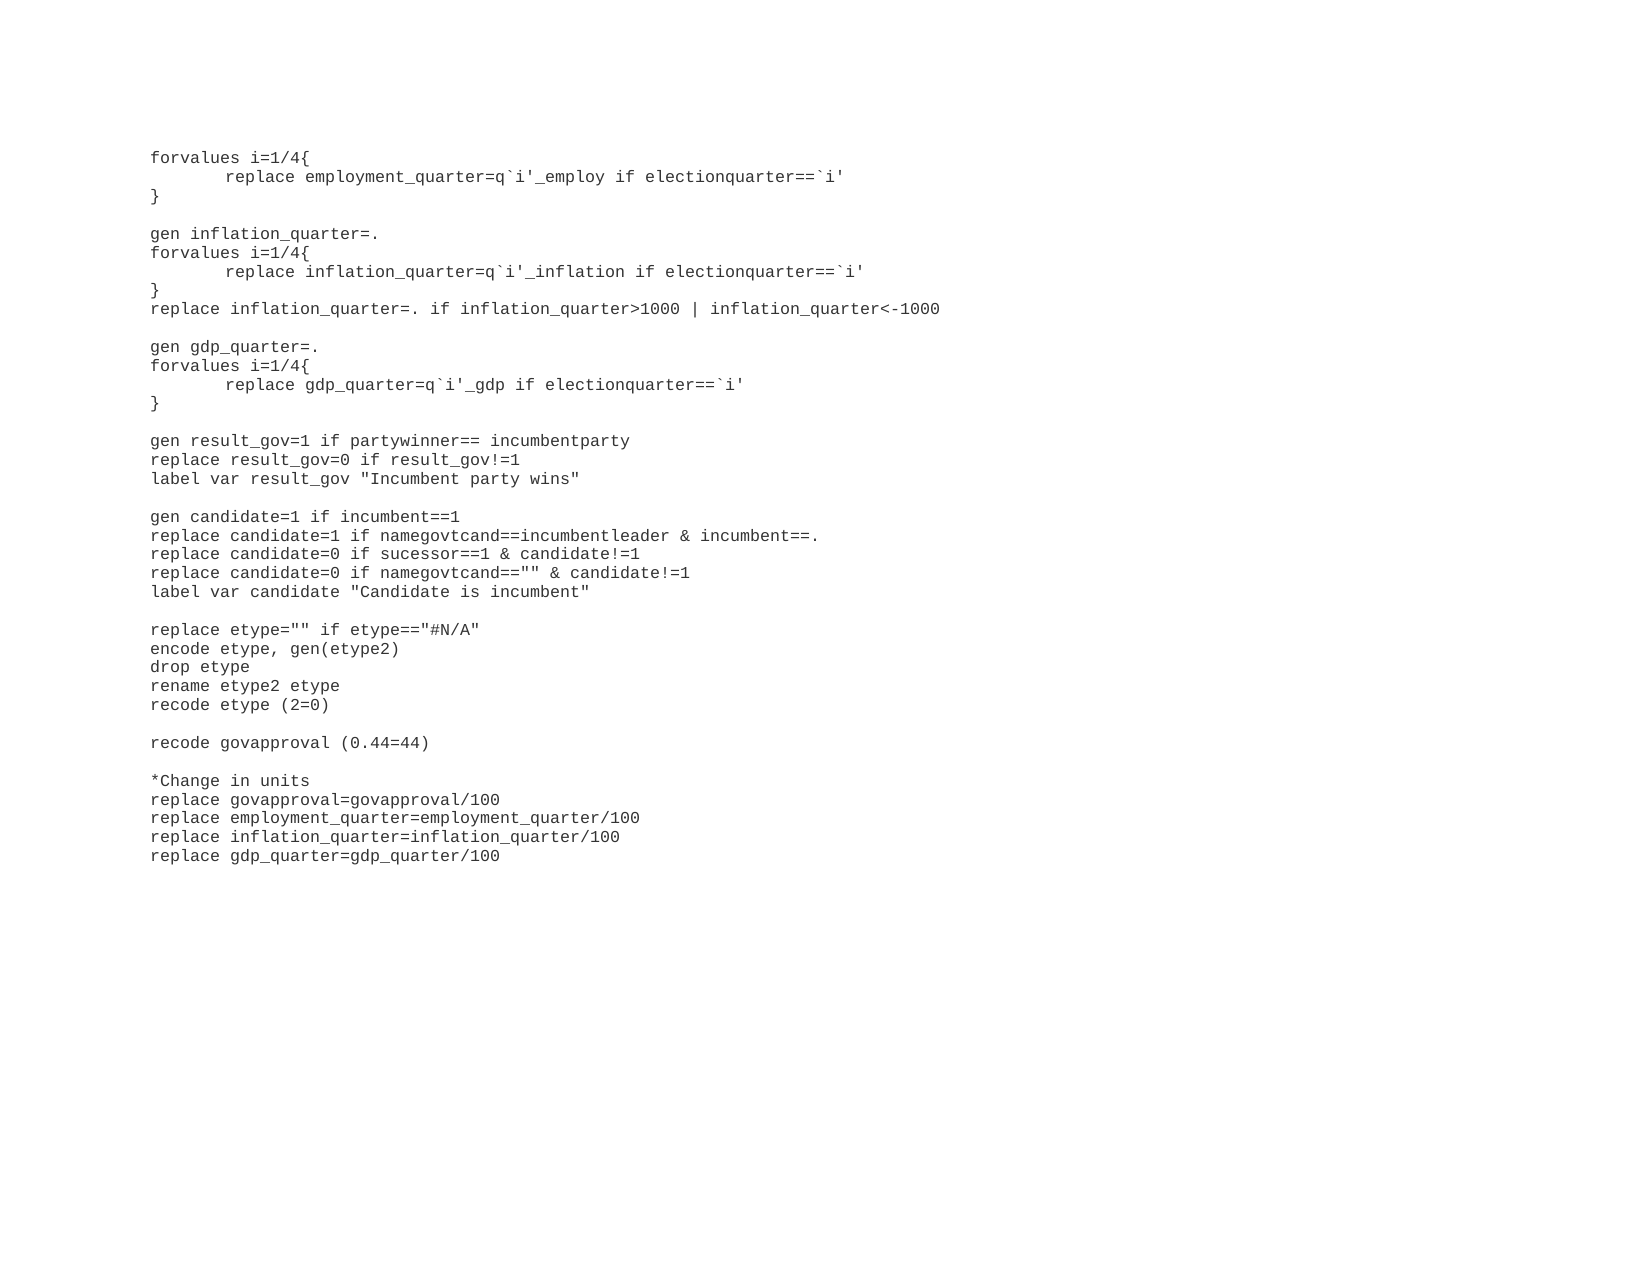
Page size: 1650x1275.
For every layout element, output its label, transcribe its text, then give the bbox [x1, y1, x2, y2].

text replace gdp_quarter=gdp_quarter/100 [150, 848, 1500, 866]
text encode etype, gen(etype2) [150, 640, 1500, 659]
text replace inflation_quarter=q`i'_inflation if electionquarter==`i' [150, 263, 1500, 282]
text forvalues i=1/4{ [150, 150, 1500, 169]
text replace employment_quarter=employment_quarter/100 [150, 810, 1500, 829]
text recode etype (2=0) [150, 697, 1500, 716]
text forvalues i=1/4{ [150, 357, 1500, 376]
text label var result_gov "Incumbent party wins" [150, 471, 1500, 489]
text } [150, 282, 1500, 301]
text replace candidate=0 if namegovtcand=="" & candidate!=1 [150, 565, 1500, 584]
text replace employment_quarter=q`i'_employ if electionquarter==`i' [150, 169, 1500, 188]
text replace candidate=1 if namegovtcand==incumbentleader & incumbent==. [150, 527, 1500, 546]
text forvalues i=1/4{ [150, 244, 1500, 263]
text label var candidate "Candidate is incumbent" [150, 584, 1500, 602]
text replace candidate=0 if sucessor==1 & candidate!=1 [150, 546, 1500, 565]
text gen candidate=1 if incumbent==1 [150, 508, 1500, 527]
text *Change in units [150, 772, 1500, 791]
text gen gdp_quarter=. [150, 338, 1500, 357]
text replace gdp_quarter=q`i'_gdp if electionquarter==`i' [150, 376, 1500, 395]
text replace etype="" if etype=="#N/A" [150, 621, 1500, 640]
text replace inflation_quarter=inflation_quarter/100 [150, 829, 1500, 848]
text gen inflation_quarter=. [150, 225, 1500, 244]
text replace result_gov=0 if result_gov!=1 [150, 452, 1500, 471]
text recode govapproval (0.44=44) [150, 734, 1500, 753]
text rename etype2 etype [150, 678, 1500, 697]
text drop etype [150, 659, 1500, 678]
text replace inflation_quarter=. if inflation_quarter>1000 | inflation_quarter<-1000 [150, 301, 1500, 320]
text } [150, 395, 1500, 414]
text gen result_gov=1 if partywinner== incumbentparty [150, 433, 1500, 452]
text replace govapproval=govapproval/100 [150, 791, 1500, 810]
text } [150, 188, 1500, 207]
